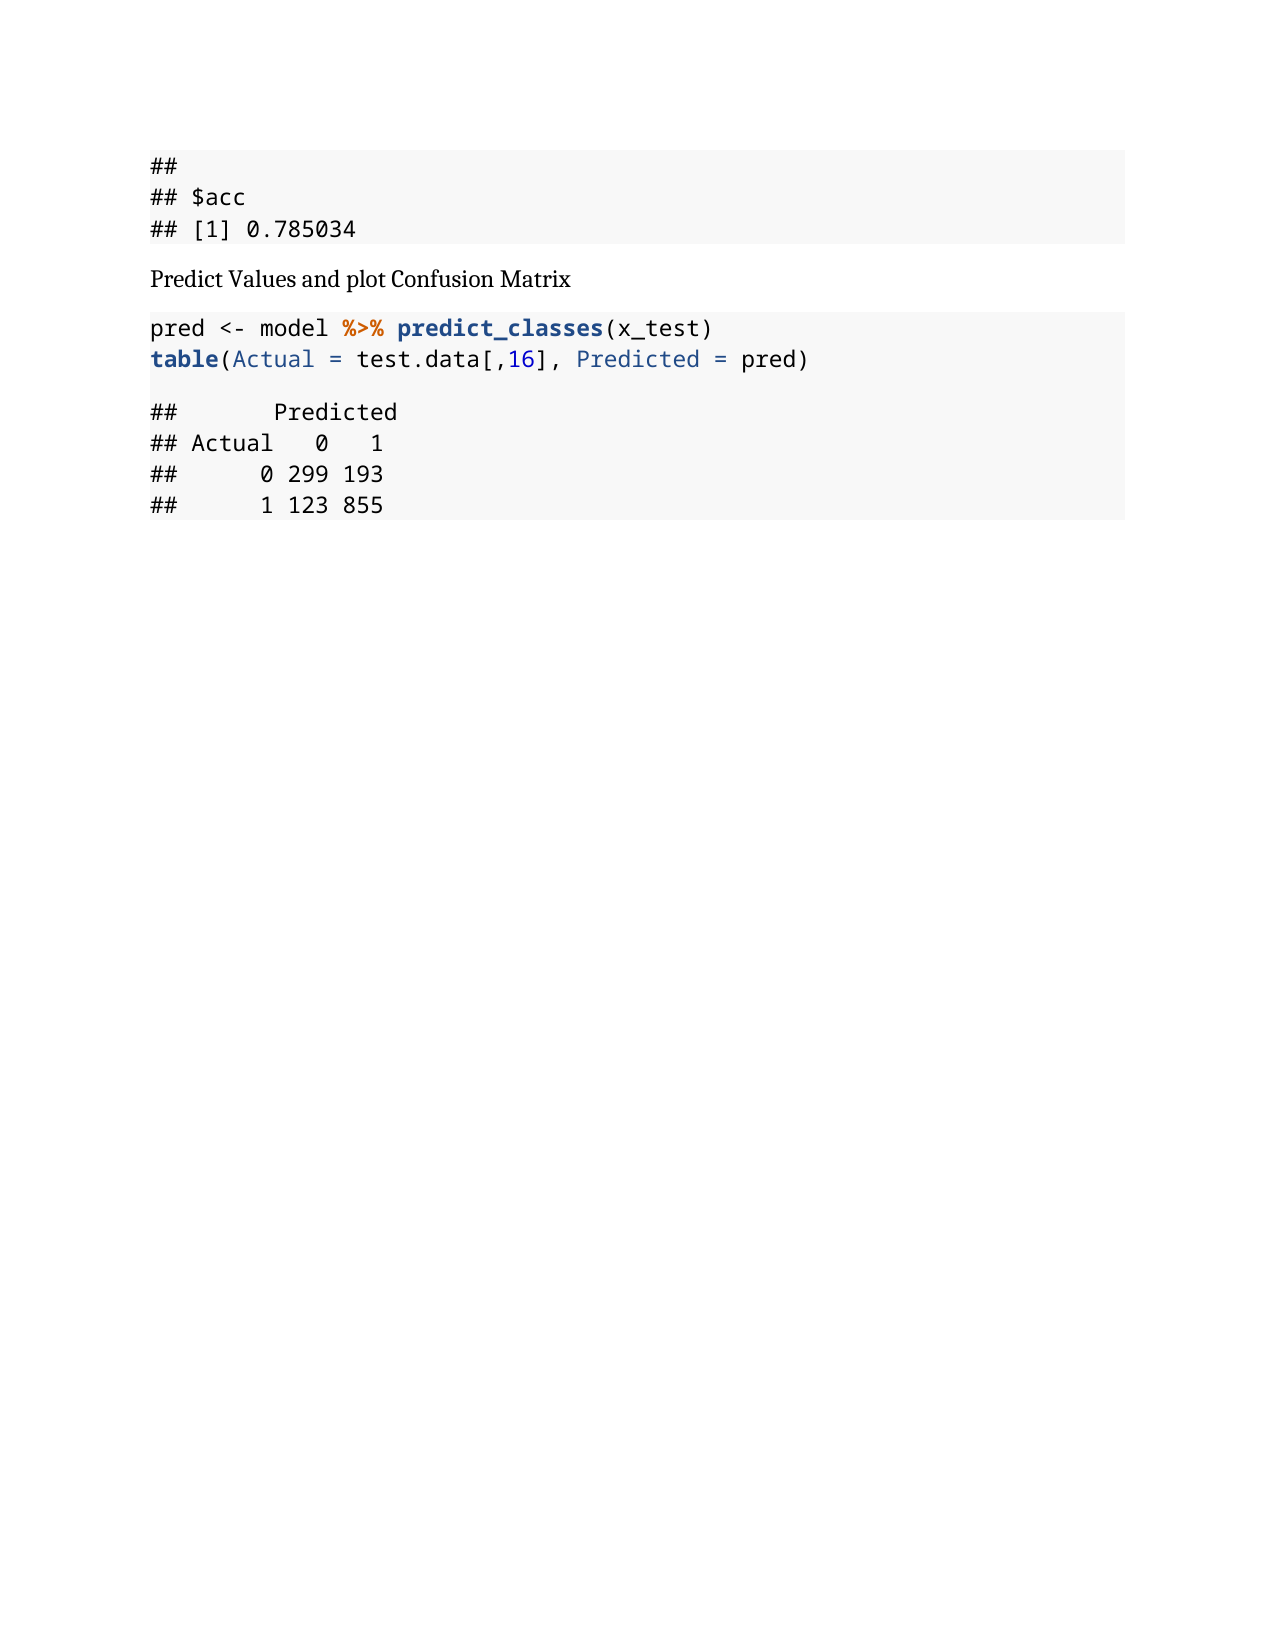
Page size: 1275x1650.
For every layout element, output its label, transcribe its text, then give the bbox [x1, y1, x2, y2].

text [150, 150, 1125, 244]
text pred <- model %>% predict_classes(x_test) table(Actual = test.data[,16], Predicted = pred) [714, 312, 1125, 374]
text ## Predicted ## Actual 0 1 ## 0 299 193 ## 1 123 855 [150, 395, 1125, 520]
text Predict Values and plot Confusion Matrix [150, 264, 1125, 293]
